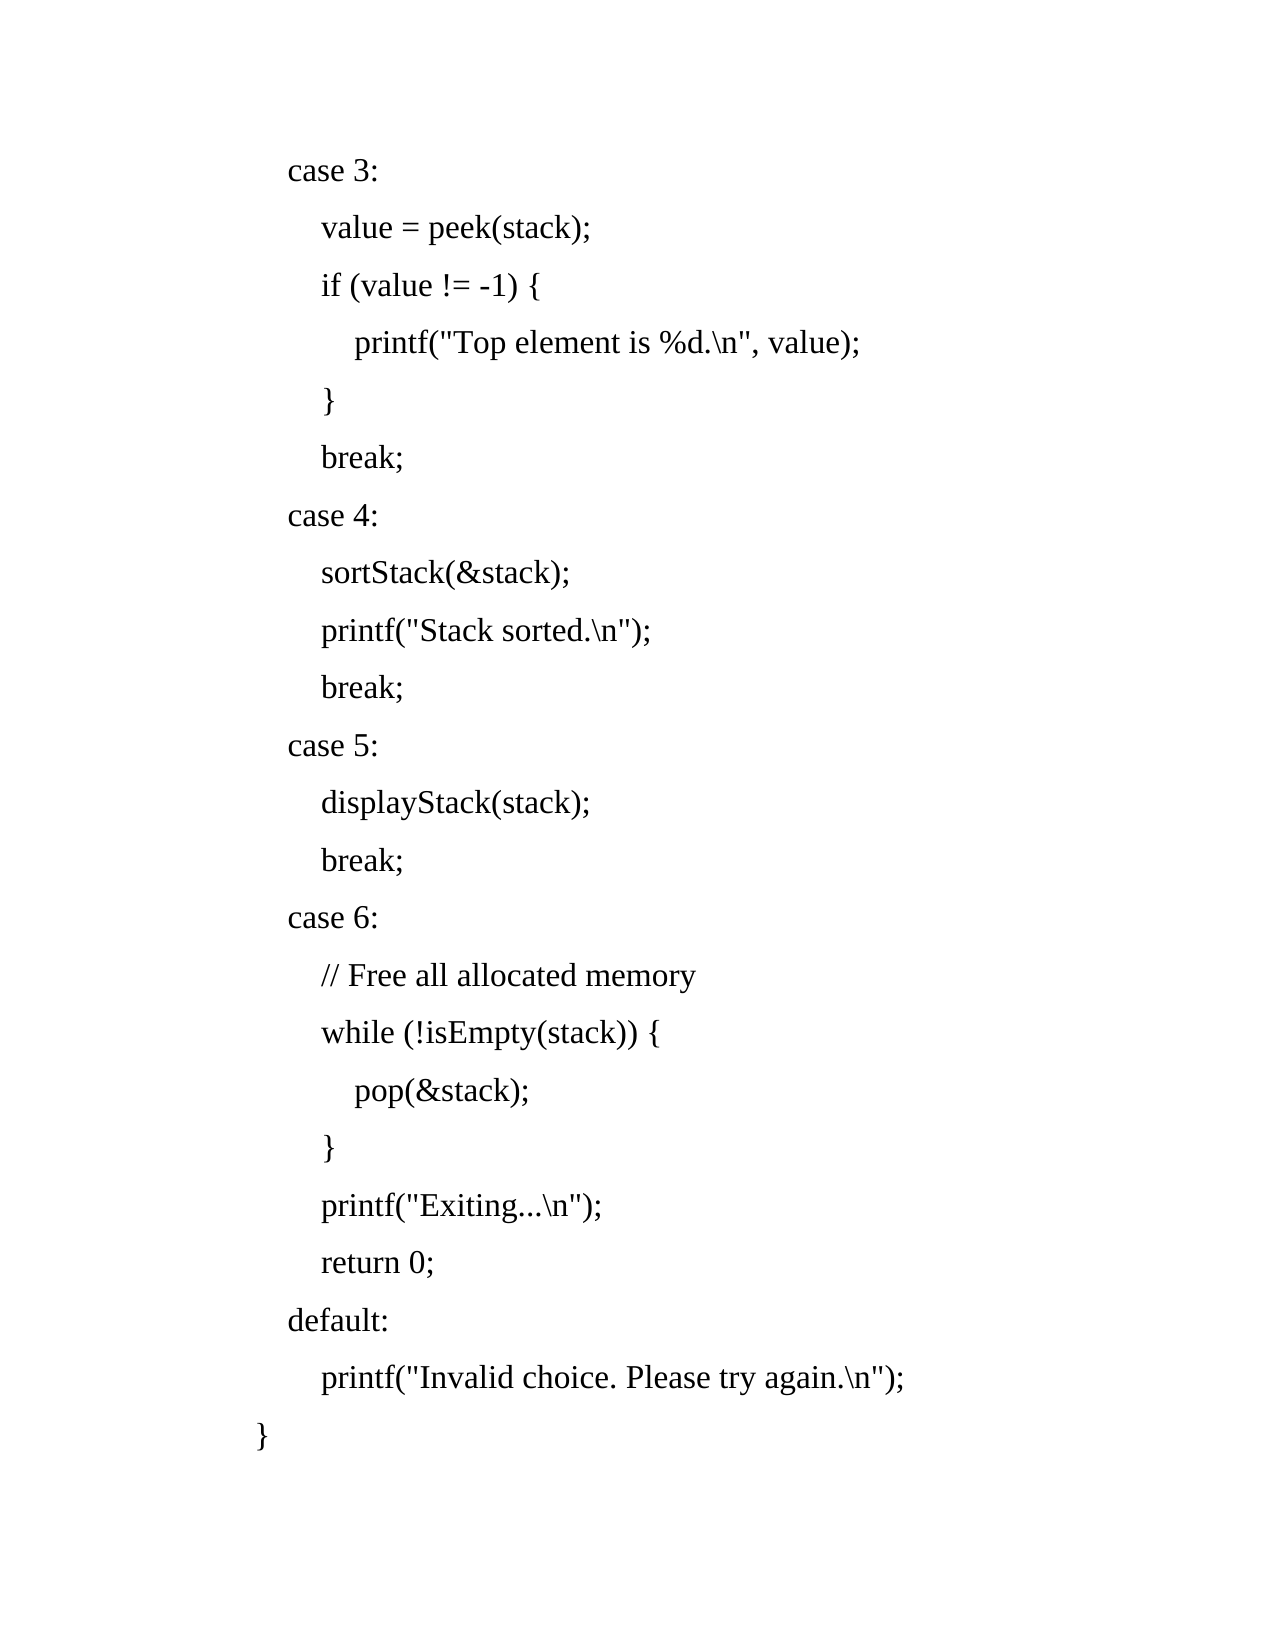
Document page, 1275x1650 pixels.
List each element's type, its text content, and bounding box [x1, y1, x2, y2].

list pop(&stack); [187, 1070, 1125, 1108]
list return 0; [187, 1242, 1125, 1281]
list while (!isEmpty(stack)) { [187, 1012, 1125, 1051]
list case 6: [187, 897, 1125, 936]
list } [187, 1127, 1125, 1166]
list break; [187, 437, 1125, 476]
list break; [187, 667, 1125, 706]
list if (value != -1) { [187, 265, 1125, 303]
list default: [187, 1300, 1125, 1338]
list printf("Invalid choice. Please try again.\n"); [187, 1357, 1125, 1396]
list printf("Top element is %d.\n", value); [187, 322, 1125, 361]
list case 4: [187, 495, 1125, 533]
list printf("Stack sorted.\n"); [187, 610, 1125, 648]
list } [187, 380, 1125, 418]
list sortStack(&stack); [187, 552, 1125, 591]
list case 5: [187, 725, 1125, 763]
list } [187, 1415, 1125, 1453]
list break; [187, 840, 1125, 878]
list // Free all allocated memory [187, 955, 1125, 993]
list value = peek(stack); [187, 207, 1125, 246]
list printf("Exiting...\n"); [187, 1185, 1125, 1223]
list case 3: [187, 150, 1125, 188]
list displayStack(stack); [187, 782, 1125, 821]
